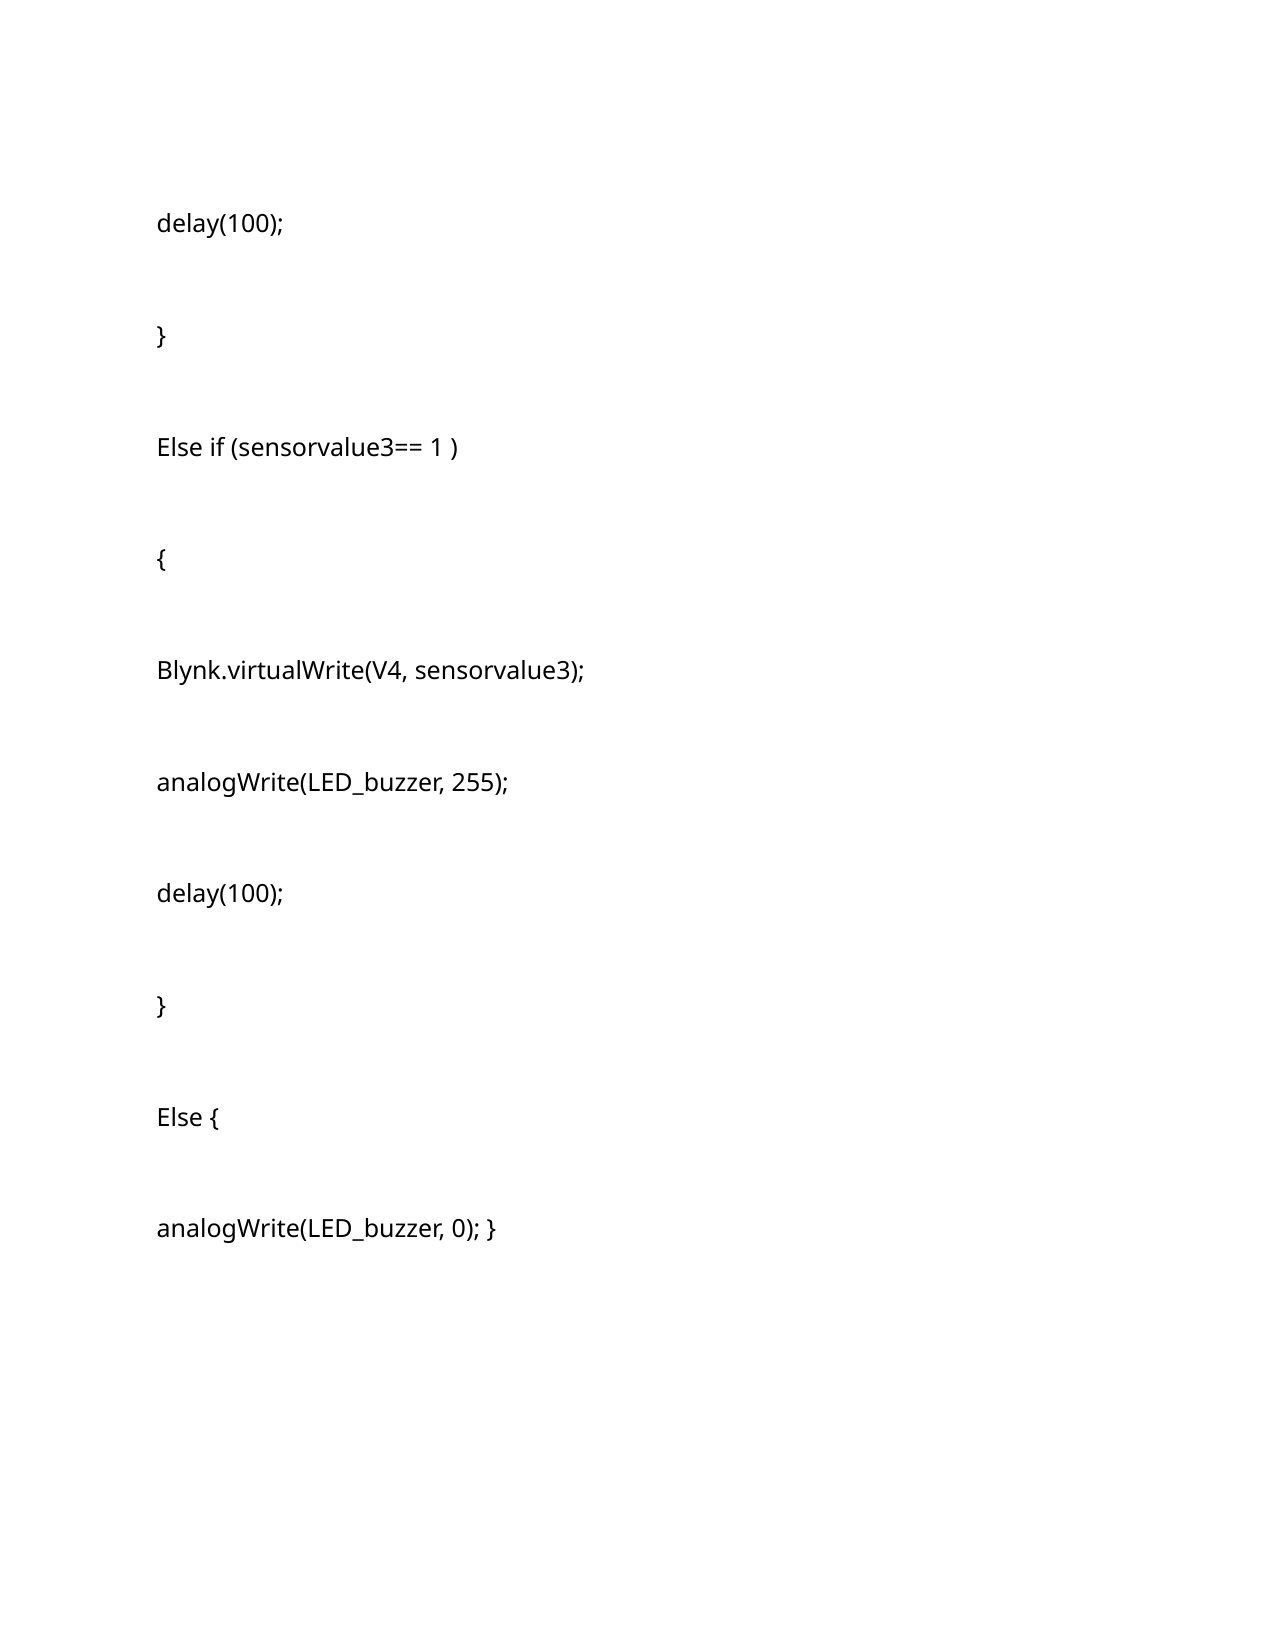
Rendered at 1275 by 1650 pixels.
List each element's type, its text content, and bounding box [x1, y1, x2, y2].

text } [150, 317, 1125, 352]
text analogWrite(LED_buzzer, 255); [150, 764, 1125, 798]
text { [150, 541, 1125, 575]
text Else if (sensorvalue3== 1 ) [150, 429, 1125, 463]
text } [150, 987, 1125, 1022]
text delay(100); [150, 876, 1125, 910]
text Else { [150, 1099, 1125, 1133]
text Blynk.virtualWrite(V4, sensorvalue3); [150, 652, 1125, 687]
text analogWrite(LED_buzzer, 0); } [150, 1211, 1125, 1245]
text delay(100); [150, 206, 1125, 240]
